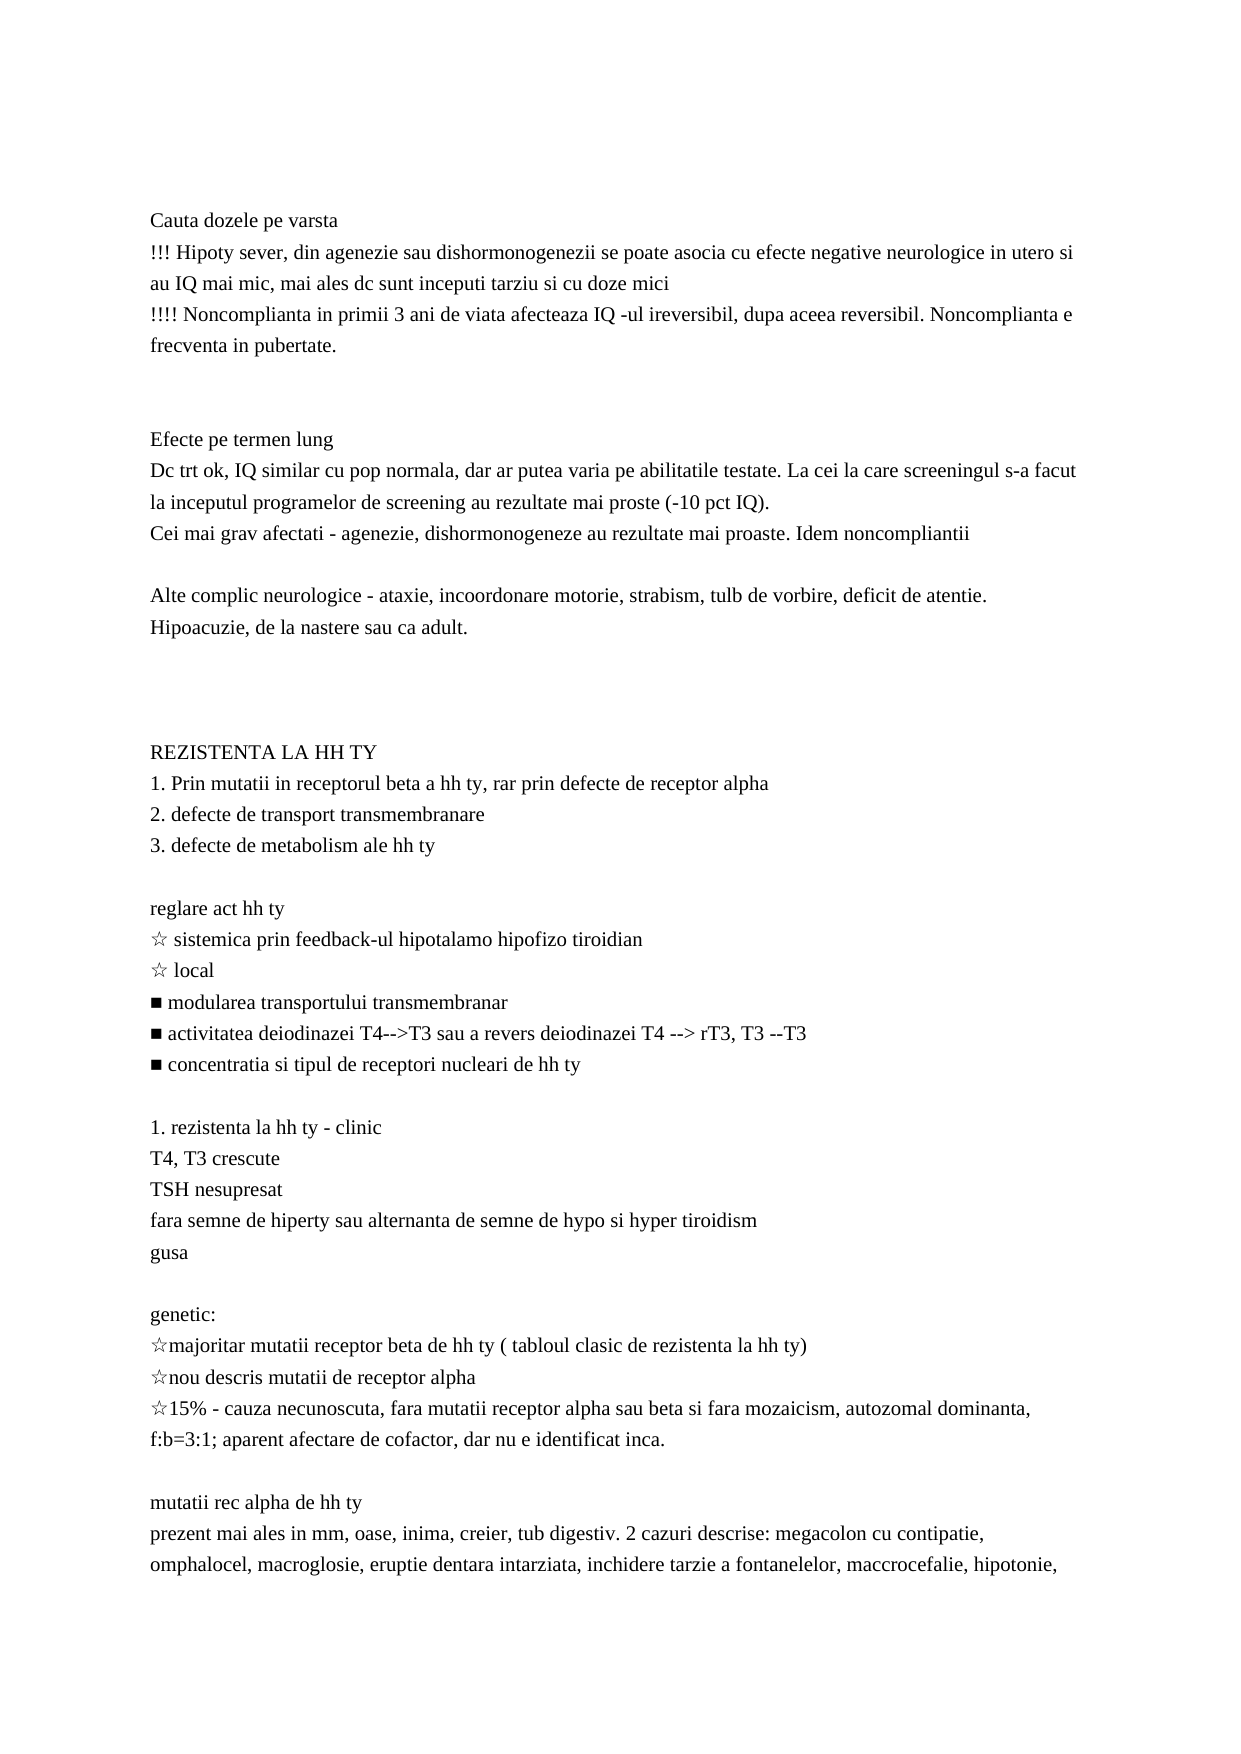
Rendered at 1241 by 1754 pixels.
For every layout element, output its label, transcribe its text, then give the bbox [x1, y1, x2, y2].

text ☆nou descris mutatii de receptor alpha [150, 1365, 1090, 1389]
text ☆majoritar mutatii receptor beta de hh ty ( tabloul clasic de rezistenta la hh ty) [150, 1333, 1090, 1357]
text T4, T3 crescute [150, 1146, 1090, 1170]
text Dc trt ok, IQ similar cu pop normala, dar ar putea varia pe abilitatile testate. La cei la care screeningul s-a facut la inceputul programelor de screening au rezultate mai proste (-10 pct IQ). [150, 458, 1090, 514]
text 3. defecte de metabolism ale hh ty [150, 833, 1090, 857]
text ■ activitatea deiodinazei T4-->T3 sau a revers deiodinazei T4 --> rT3, T3 --T3 [150, 1021, 1090, 1045]
text ■ modularea transportului transmembranar [150, 990, 1090, 1014]
text ☆15% - cauza necunoscuta, fara mutatii receptor alpha sau beta si fara mozaicism, autozomal dominanta, f:b=3:1; aparent afectare de cofactor, dar nu e identificat inca. [150, 1396, 1090, 1451]
text 1. rezistenta la hh ty - clinic [150, 1115, 1090, 1139]
text Alte complic neurologice - ataxie, incoordonare motorie, strabism, tulb de vorbire, deficit de atentie. [150, 583, 1090, 607]
text 1. Prin mutatii in receptorul beta a hh ty, rar prin defecte de receptor alpha [150, 771, 1090, 795]
text Cei mai grav afectati - agenezie, dishormonogeneze au rezultate mai proaste. Idem noncompliantii [150, 521, 1090, 545]
text Cauta dozele pe varsta [150, 208, 1090, 232]
text genetic: [150, 1302, 1090, 1326]
text ☆ local [150, 958, 1090, 982]
text fara semne de hiperty sau alternanta de semne de hypo si hyper tiroidism [150, 1208, 1090, 1232]
text gusa [150, 1240, 1090, 1264]
text ☆ sistemica prin feedback-ul hipotalamo hipofizo tiroidian [150, 927, 1090, 951]
text ■ concentratia si tipul de receptori nucleari de hh ty [150, 1052, 1090, 1076]
text TSH nesupresat [150, 1177, 1090, 1201]
text REZISTENTA LA HH TY [150, 740, 1090, 764]
text 2. defecte de transport transmembranare [150, 802, 1090, 826]
text mutatii rec alpha de hh ty [150, 1490, 1090, 1514]
text reglare act hh ty [150, 896, 1090, 920]
text Hipoacuzie, de la nastere sau ca adult. [150, 615, 1090, 639]
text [150, 1521, 1090, 1576]
text !!! Hipoty sever, din agenezie sau dishormonogenezii se poate asocia cu efecte negative neurologice in utero si au IQ mai mic, mai ales dc sunt inceputi tarziu si cu doze mici [150, 240, 1090, 295]
text !!!! Noncomplianta in primii 3 ani de viata afecteaza IQ -ul ireversibil, dupa aceea reversibil. Noncomplianta e frecventa in pubertate. [150, 302, 1090, 357]
text Efecte pe termen lung [150, 427, 1090, 451]
